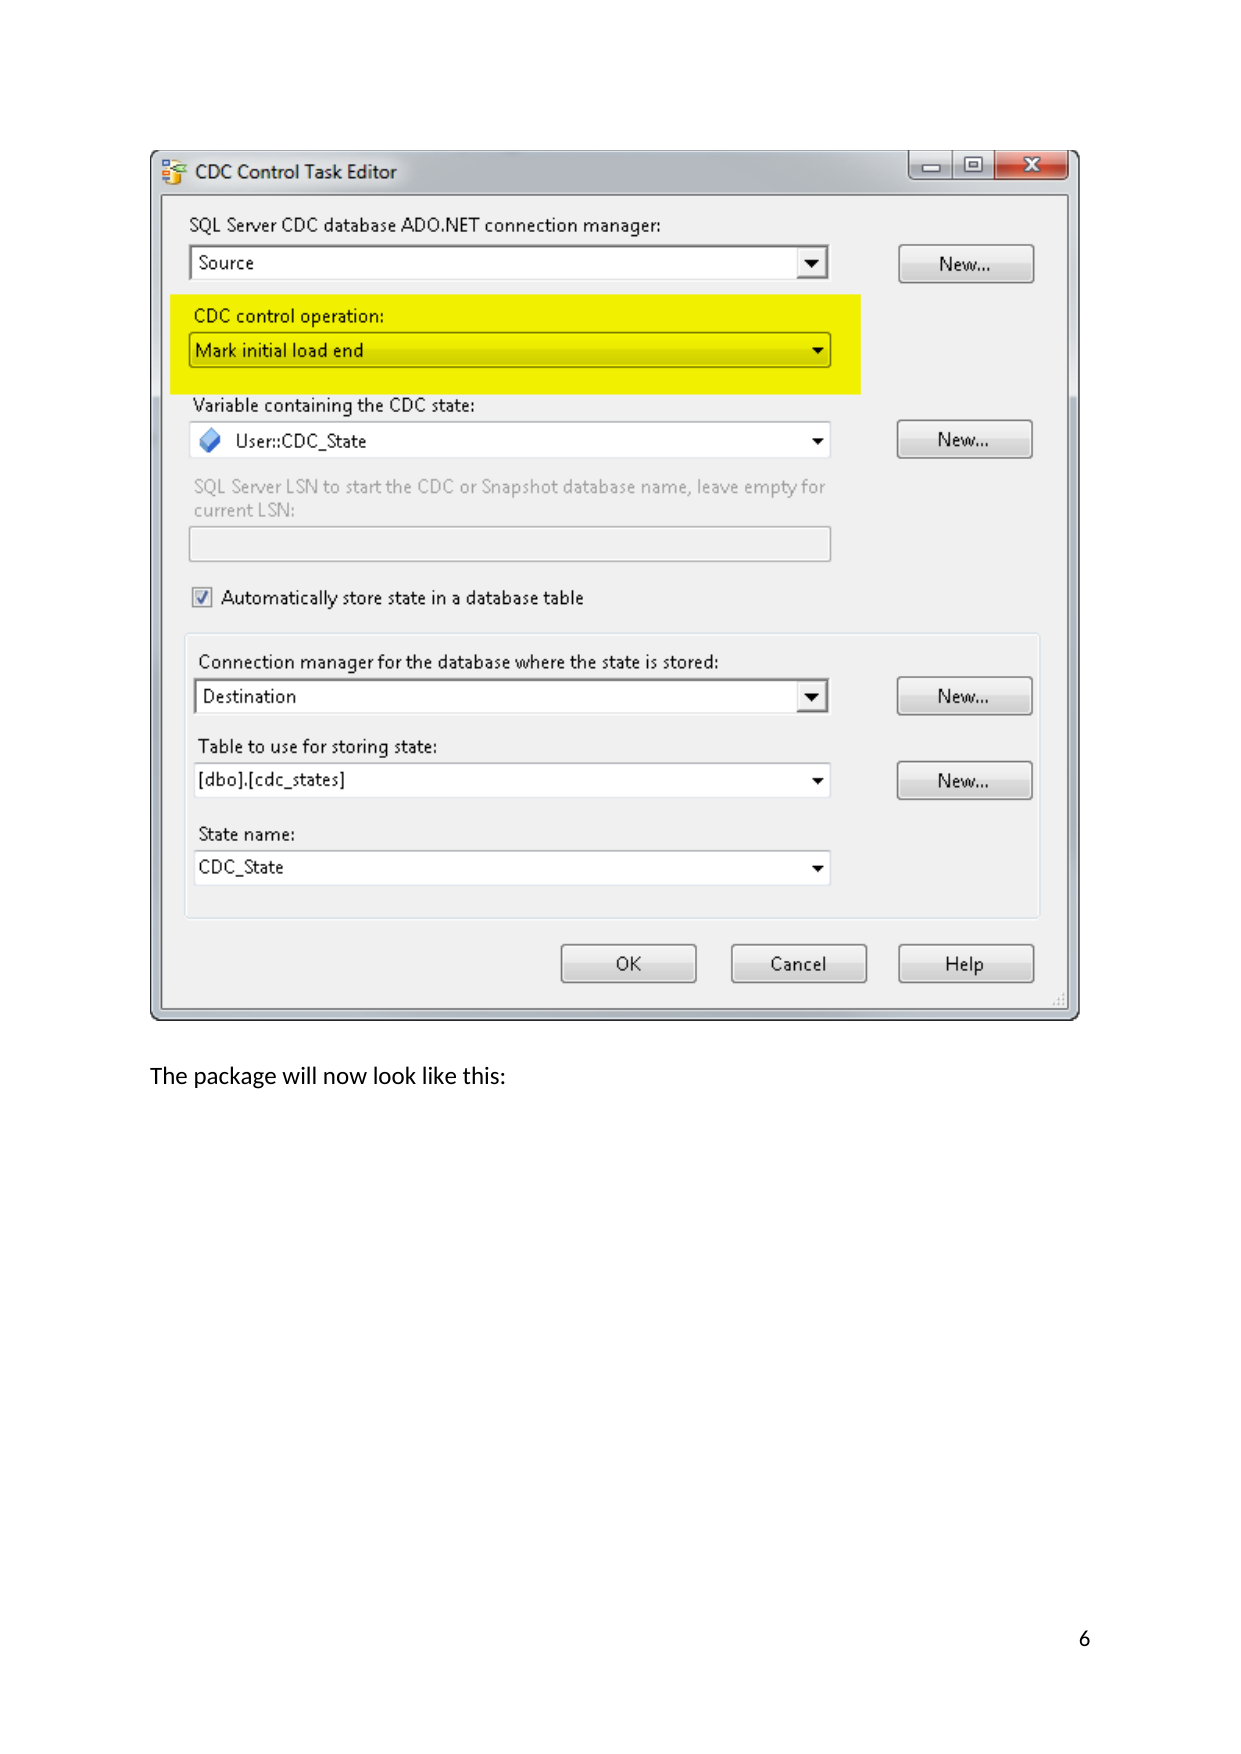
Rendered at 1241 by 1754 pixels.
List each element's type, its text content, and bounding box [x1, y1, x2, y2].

picture [150, 150, 1080, 1021]
text The package will now look like this: [150, 1060, 1090, 1091]
